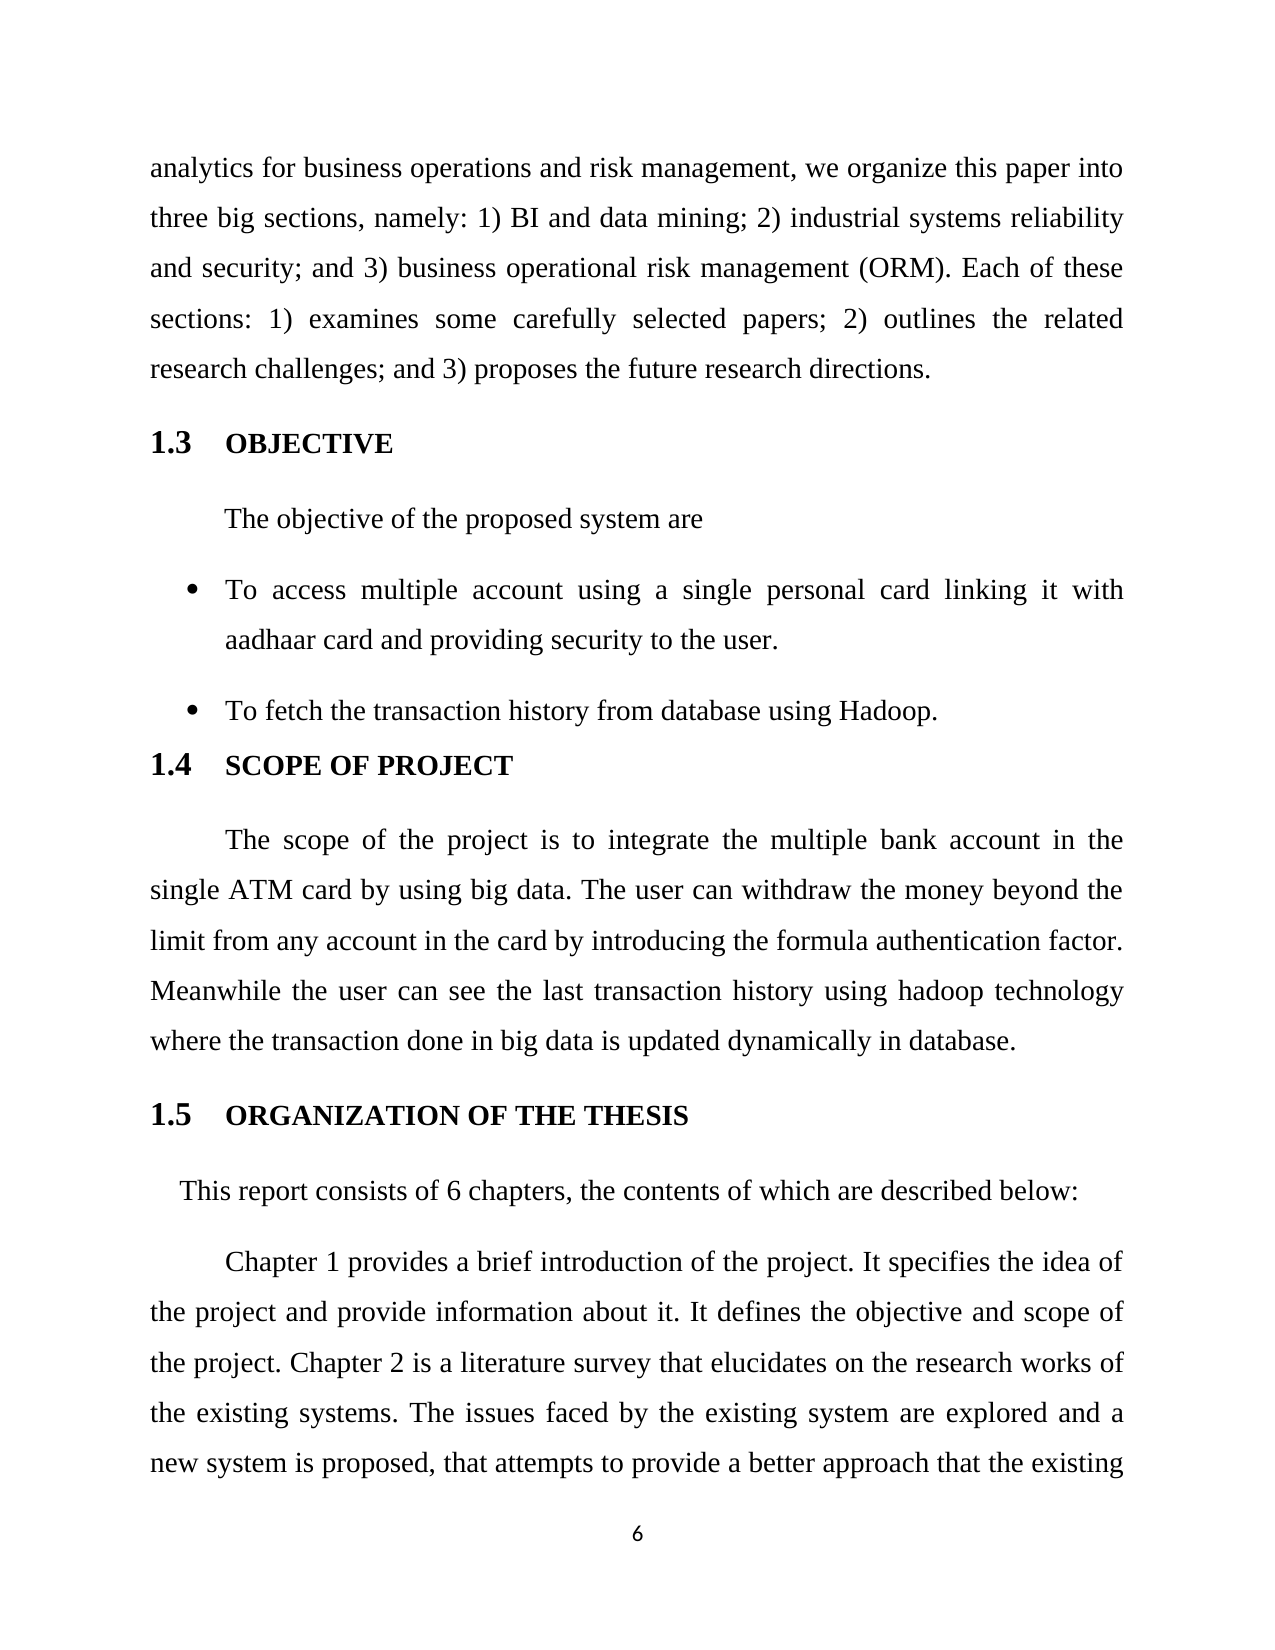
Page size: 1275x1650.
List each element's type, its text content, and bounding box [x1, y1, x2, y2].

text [150, 150, 1125, 385]
list ORGANIZATION OF THE THESIS [150, 1094, 1125, 1133]
list To fetch the transaction history from database using Hadoop. [187, 693, 1125, 727]
list To access multiple account using a single personal card linking it with aadhaar card and providing security to the user. [187, 572, 1125, 656]
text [150, 1244, 1125, 1479]
text This report consists of 6 chapters, the contents of which are described below: [150, 1173, 1125, 1206]
text The scope of the project is to integrate the multiple bank account in the single ATM card by using big data. The user can withdraw the money beyond the limit from any account in the card by introducing the formula authentication factor. Meanwhile the user can see the last transaction history using hadoop technology where the transaction done in big data is updated dynamically in database. [150, 822, 1125, 1057]
list SCOPE OF PROJECT [150, 744, 1125, 782]
list OBJECTIVE [150, 422, 1125, 461]
text The objective of the proposed system are [150, 501, 1125, 534]
